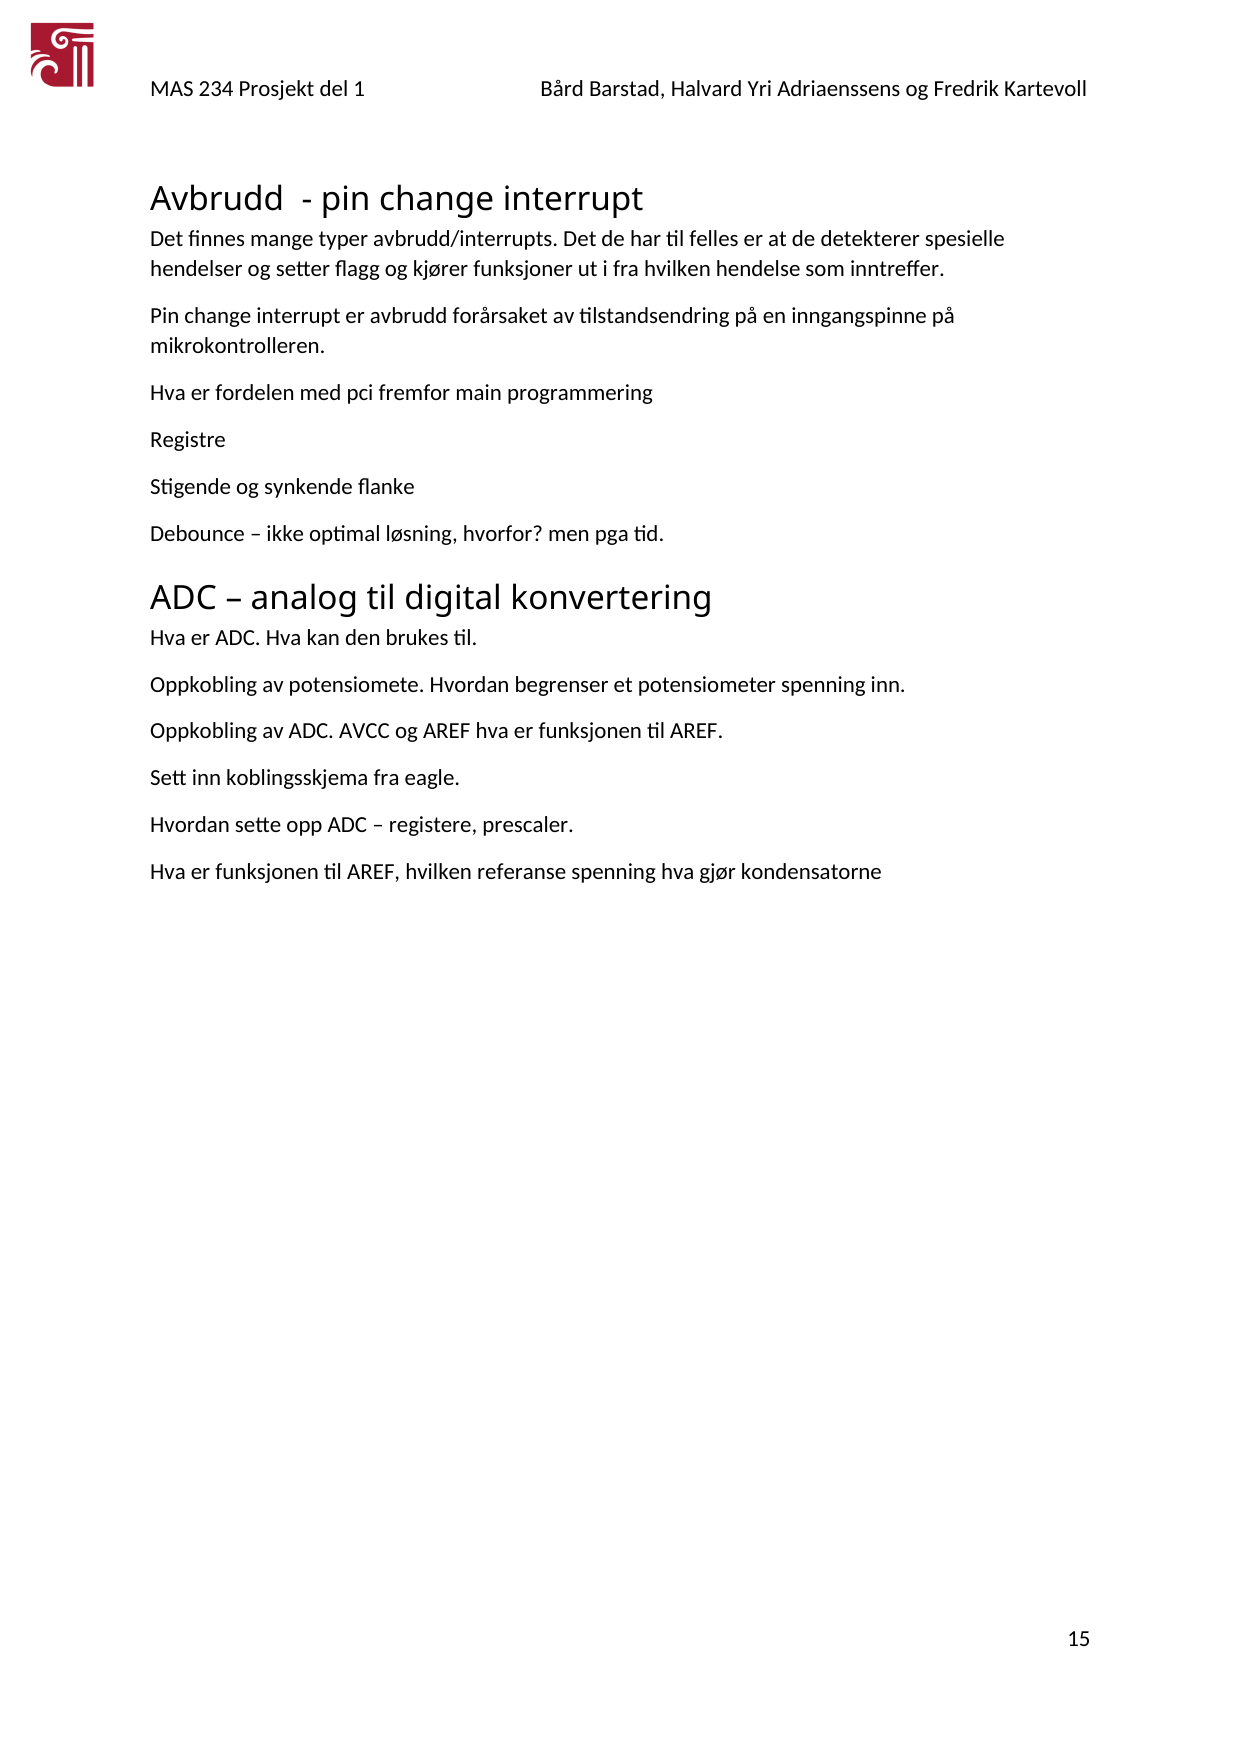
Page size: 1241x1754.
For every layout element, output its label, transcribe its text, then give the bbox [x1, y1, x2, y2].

text Debounce – ikke optimal løsning, hvorfor? men pga tid. [150, 519, 1090, 547]
text Sett inn koblingsskjema fra eagle. [150, 763, 1090, 792]
subtitle ADC – analog til digital konvertering [150, 574, 1090, 619]
text Det finnes mange typer avbrudd/interrupts. Det de har til felles er at de detekterer spesielle hendelser og setter flagg og kjører funksjoner ut i fra hvilken hendelse som inntreffer. [150, 224, 1090, 282]
text Stigende og synkende flanke [150, 472, 1090, 500]
text Oppkobling av potensiomete. Hvordan begrenser et potensiometer spenning inn. [150, 670, 1090, 698]
text Oppkobling av ADC. AVCC og AREF hva er funksjonen til AREF. [150, 717, 1090, 745]
text Pin change interrupt er avbrudd forårsaket av tilstandsendring på en inngangspinne på mikrokontrolleren. [150, 301, 1090, 359]
picture [18, 11, 105, 98]
text Hva er funksjonen til AREF, hvilken referanse spenning hva gjør kondensatorne [150, 857, 1090, 885]
text Hvordan sette opp ADC – registere, prescaler. [150, 810, 1090, 838]
text Registre [150, 425, 1090, 453]
text Hva er ADC. Hva kan den brukes til. [150, 623, 1090, 651]
text Hva er fordelen med pci fremfor main programmering [150, 378, 1090, 406]
subtitle Avbrudd - pin change interrupt [150, 175, 1090, 220]
